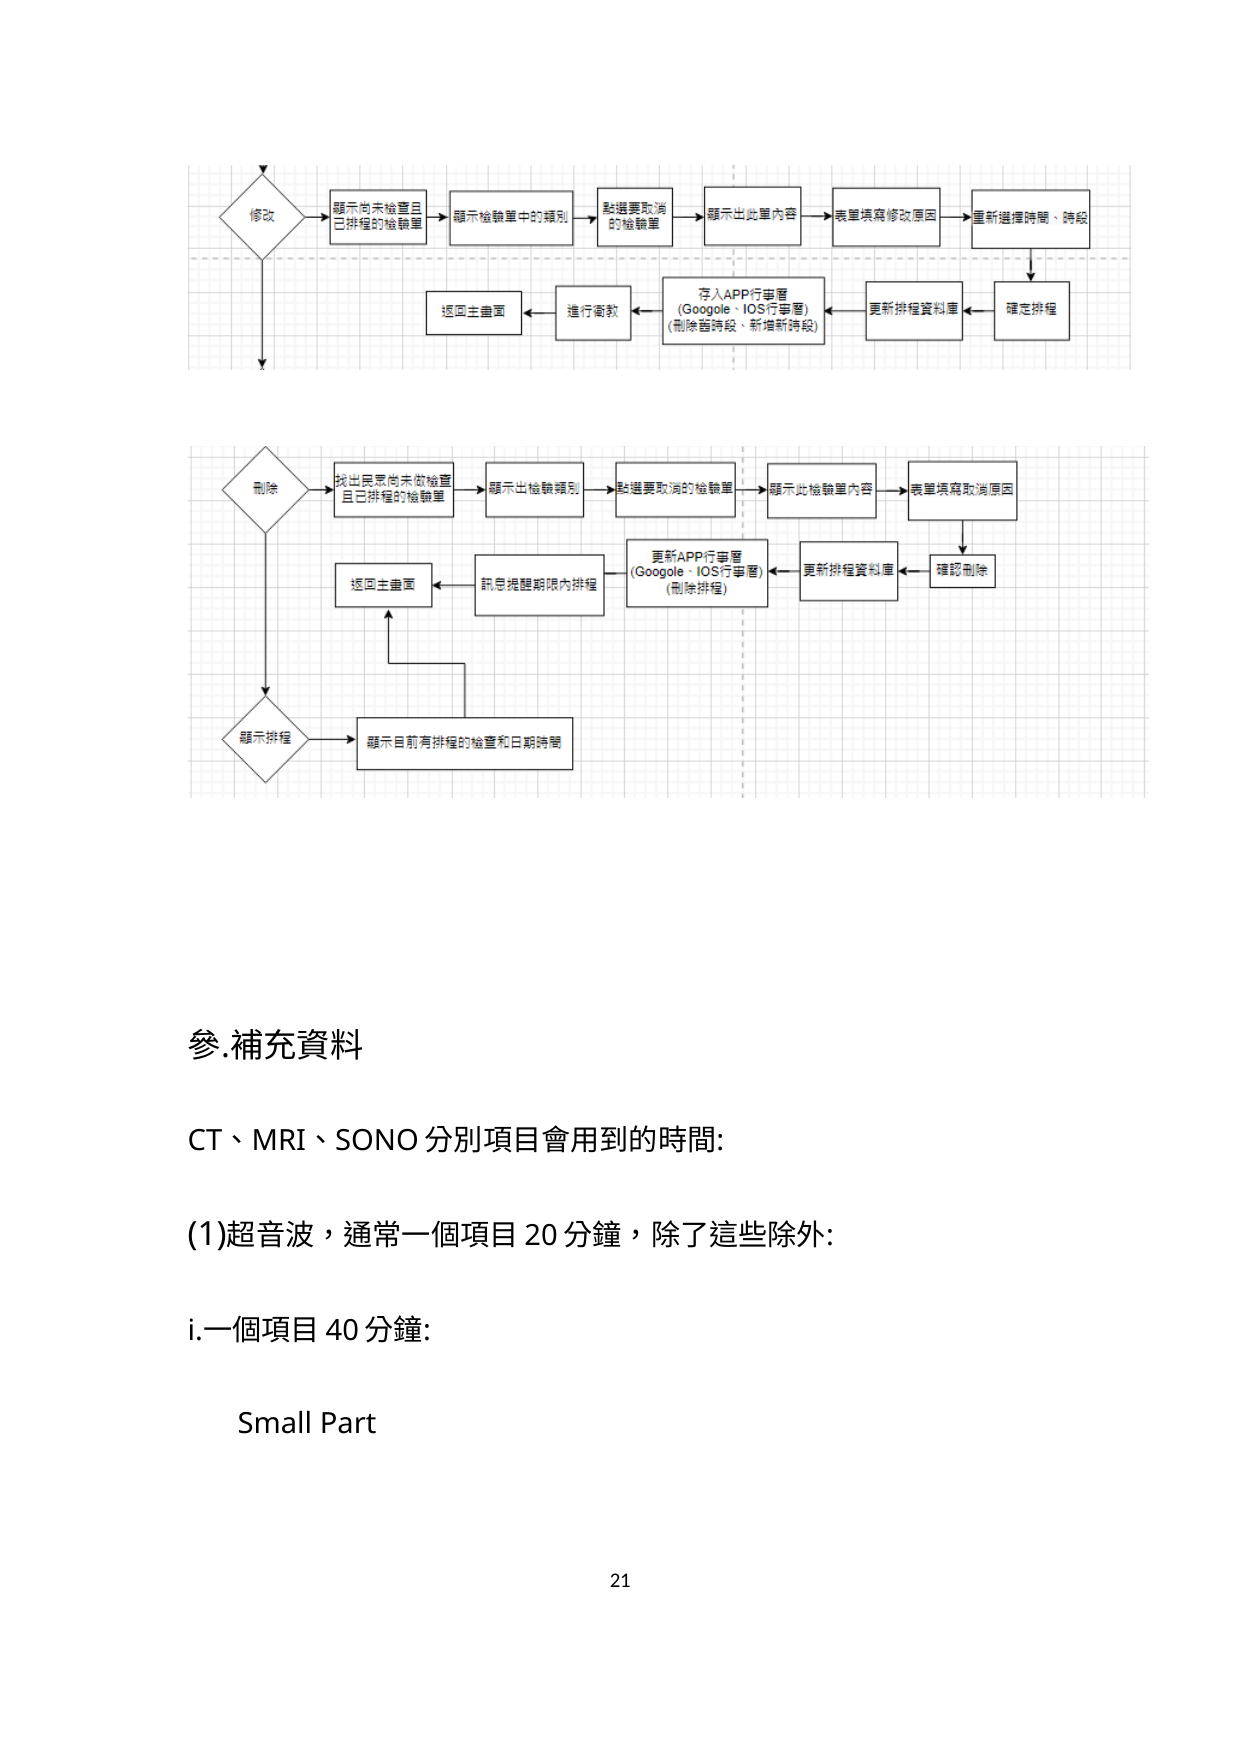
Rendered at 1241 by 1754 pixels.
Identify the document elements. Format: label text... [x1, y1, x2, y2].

text CT、MRI、SONO分別項目會用到的時間: [187, 1101, 1053, 1176]
text Small Part [187, 1385, 1053, 1460]
picture [187, 446, 1150, 798]
text (1)超音波，通常一個項目20分鐘，除了這些除外: [187, 1194, 1053, 1269]
text i.一個項目40分鐘: [187, 1290, 1053, 1365]
text 參.補充資料 [187, 1006, 1053, 1081]
picture [187, 165, 1132, 370]
